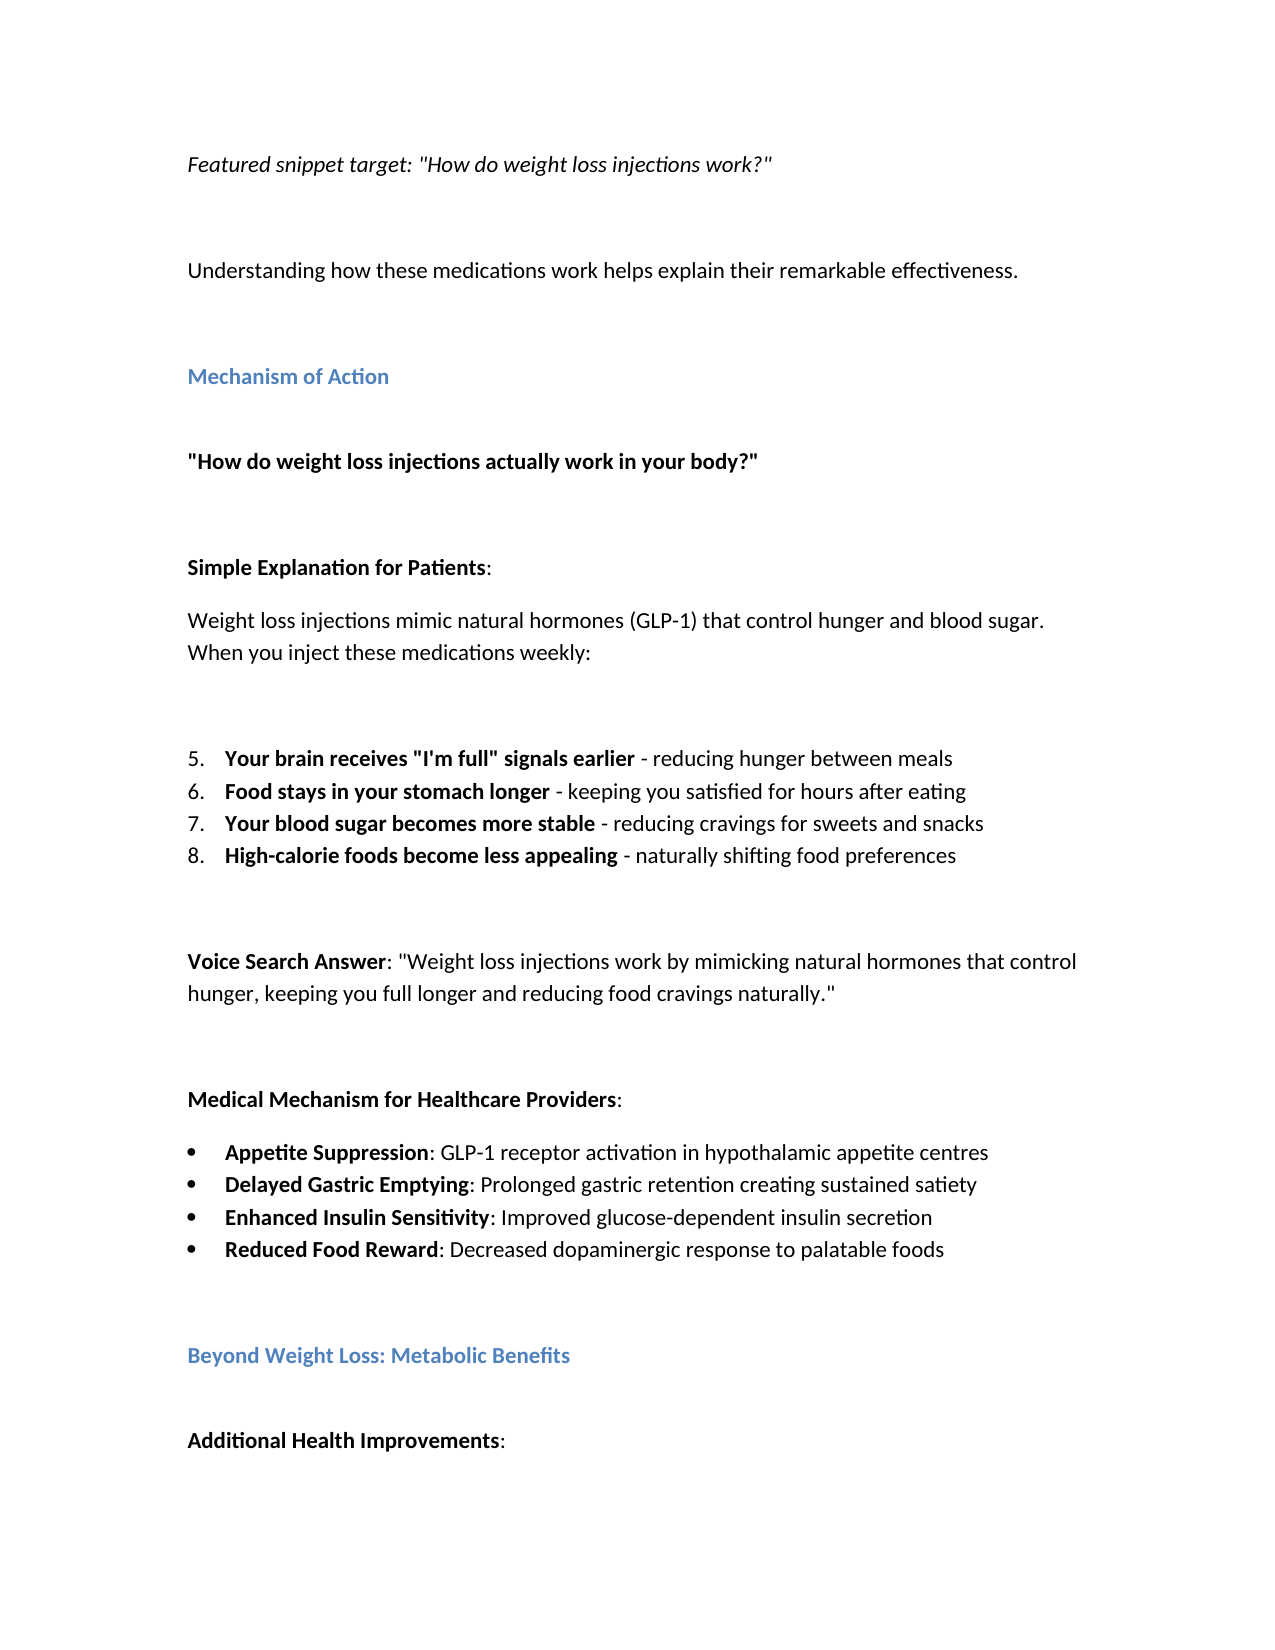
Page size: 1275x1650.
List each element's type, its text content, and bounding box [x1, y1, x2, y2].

text Voice Search Answer: "Weight loss injections work by mimicking natural hormones that control hunger, keeping you full longer and reducing food cravings naturally." [187, 947, 1087, 1007]
list Appetite Suppression: GLP-1 receptor activation in hypothalamic appetite centres [187, 1138, 1087, 1166]
list High-calorie foods become less appealing - naturally shifting food preferences [187, 841, 1087, 869]
list Your brain receives "I'm full" signals earlier - reducing hunger between meals [187, 744, 1087, 773]
text "How do weight loss injections actually work in your body?" [187, 447, 1087, 475]
list Your blood sugar becomes more stable - reducing cravings for sweets and snacks [187, 809, 1087, 837]
text Simple Explanation for Patients: [187, 553, 1087, 581]
list Delayed Gastric Emptying: Prolonged gastric retention creating sustained satiety [187, 1171, 1087, 1199]
text Understanding how these medications work helps explain their remarkable effectiveness. [187, 256, 1087, 284]
subtitle Beyond Weight Loss: Metabolic Benefits [187, 1341, 1087, 1369]
subtitle Mechanism of Action [187, 362, 1087, 390]
text Medical Mechanism for Healthcare Providers: [187, 1085, 1087, 1113]
list Food stays in your stomach longer - keeping you satisfied for hours after eating [187, 777, 1087, 805]
list Enhanced Insulin Sensitivity: Improved glucose-dependent insulin secretion [187, 1203, 1087, 1231]
list Reduced Food Reward: Decreased dopaminergic response to palatable foods [187, 1235, 1087, 1263]
text Weight loss injections mimic natural hormones (GLP-1) that control hunger and blood sugar. When you inject these medications weekly: [187, 606, 1087, 667]
text Featured snippet target: "How do weight loss injections work?" [187, 150, 1087, 178]
text Additional Health Improvements: [187, 1426, 1087, 1454]
